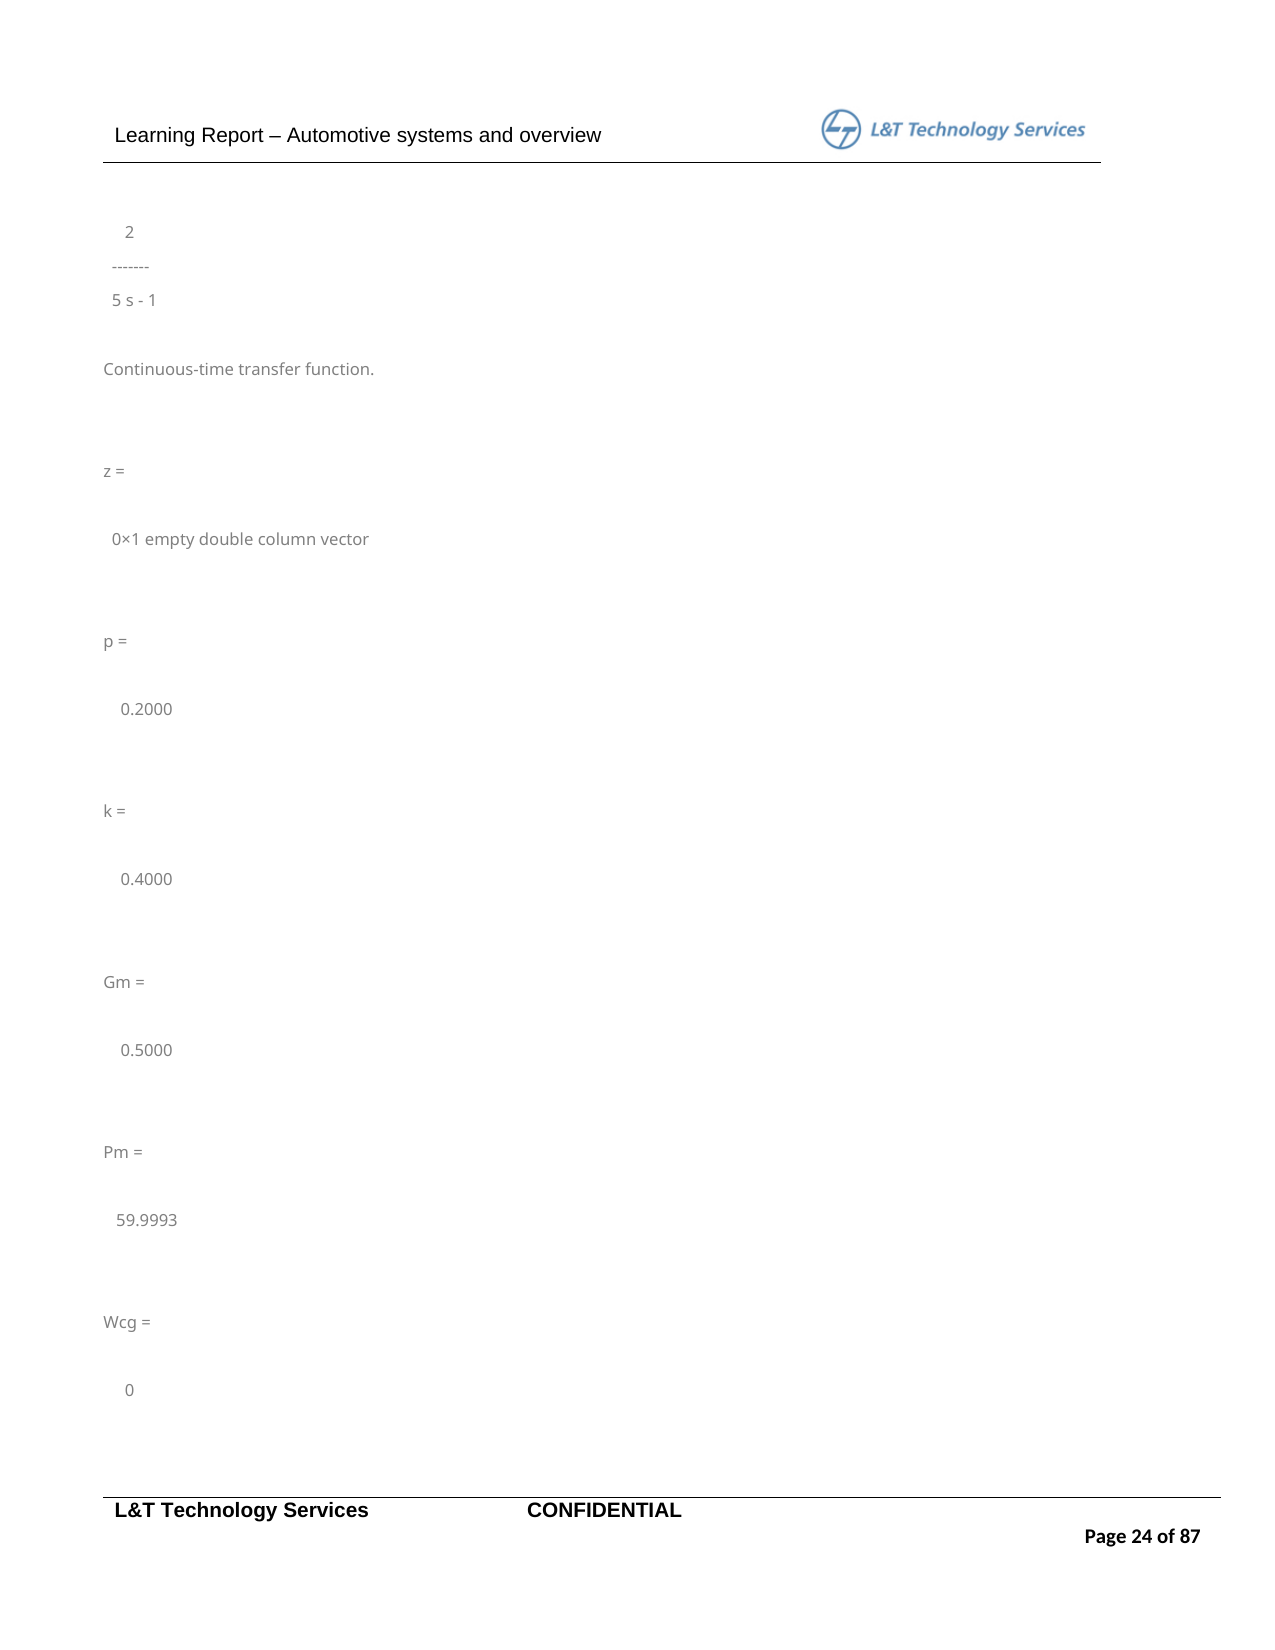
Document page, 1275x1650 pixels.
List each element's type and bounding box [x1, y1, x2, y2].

text [103, 187, 1162, 1436]
